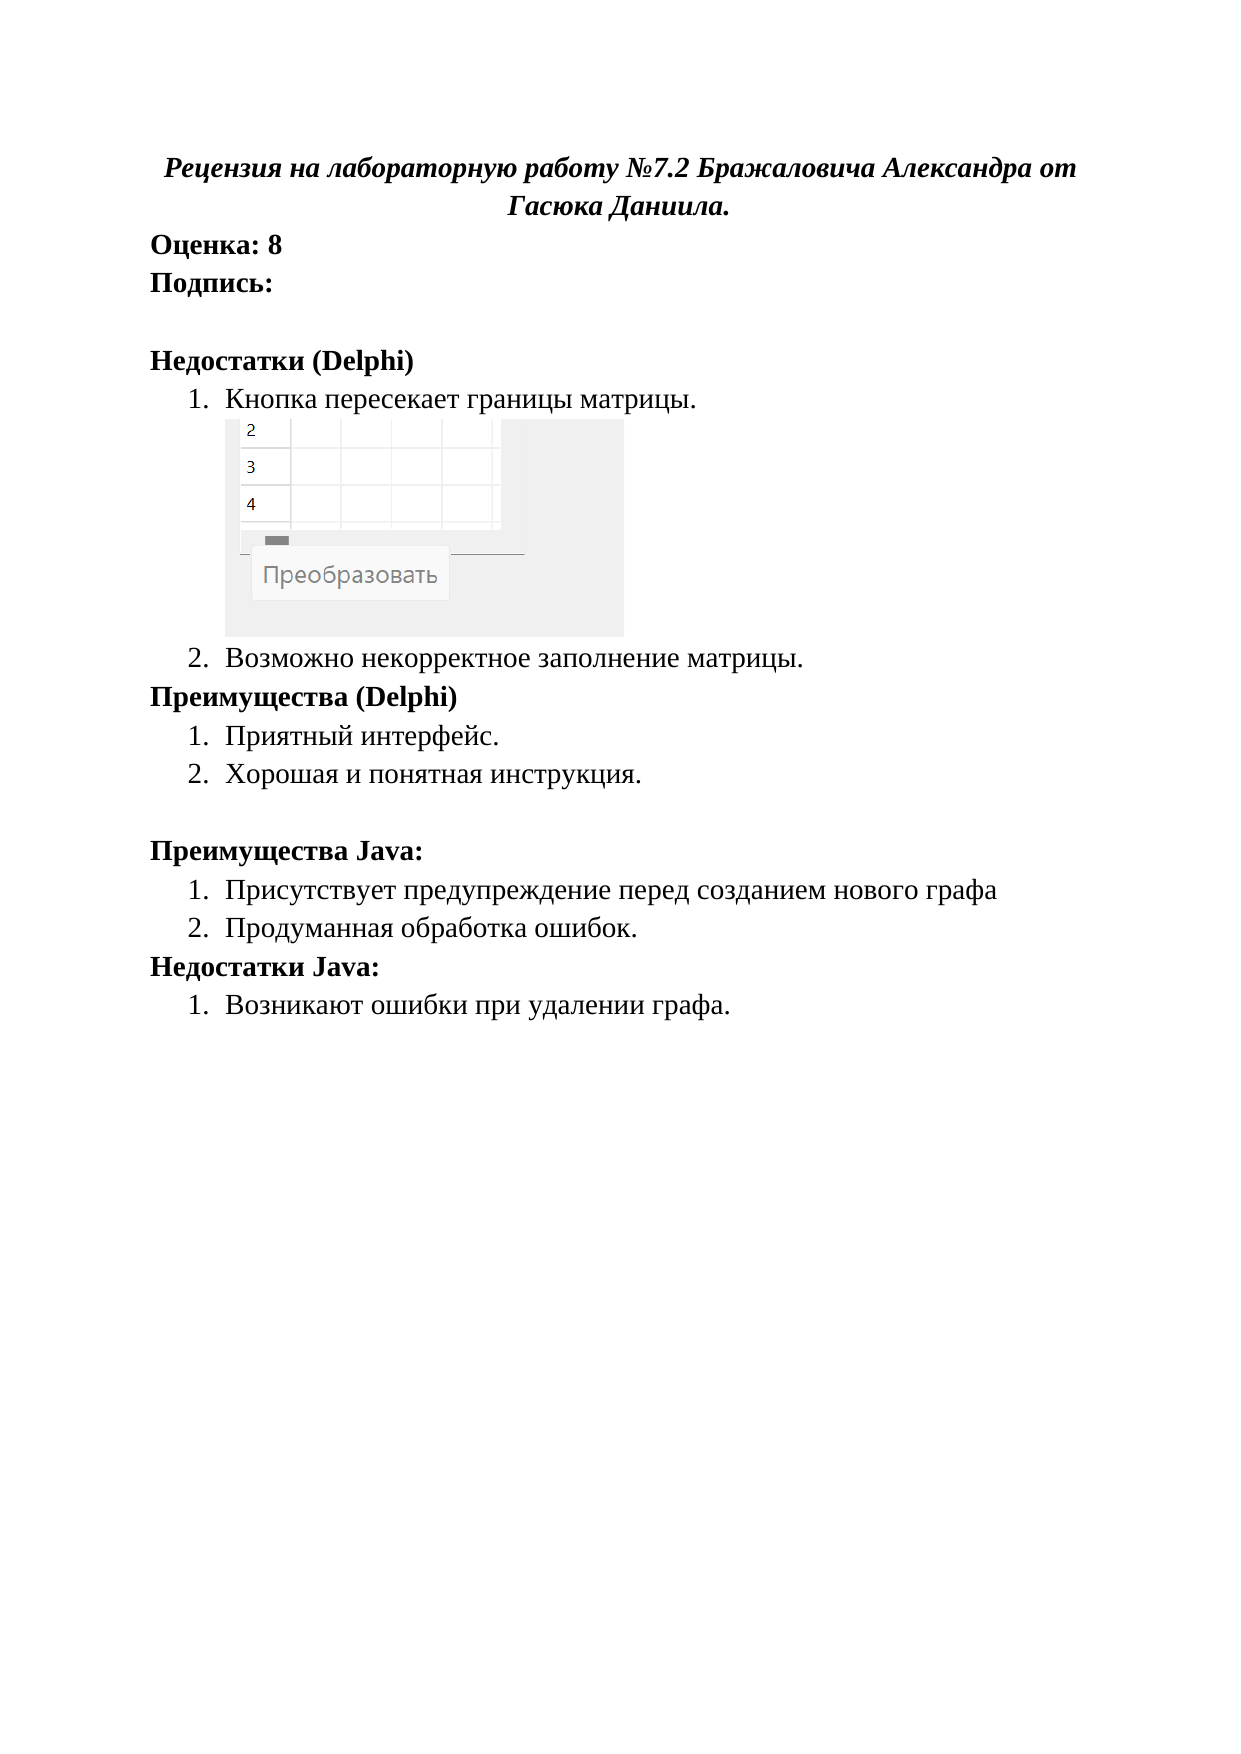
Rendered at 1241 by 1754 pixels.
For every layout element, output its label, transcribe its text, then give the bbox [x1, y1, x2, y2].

list Присутствует предупреждение перед созданием нового графа [187, 872, 1090, 905]
list Возникают ошибки при удалении графа. [187, 987, 1090, 1021]
text Рецензия на лабораторную работу №7.2 Бражаловича Александра от Гасюка Даниила. [150, 150, 1090, 222]
list Кнопка пересекает границы матрицы. [187, 381, 1090, 415]
text Преимущества (Delphi) [150, 679, 1090, 713]
text Подпись: [150, 266, 1090, 299]
list Приятный интерфейс. [187, 718, 1090, 751]
list Продуманная обработка ошибок. [187, 910, 1090, 944]
text Преимущества Java: [150, 833, 1090, 867]
list Хорошая и понятная инструкция. [187, 756, 1090, 790]
text Недостатки (Delphi) [150, 343, 1090, 376]
list Возможно некорректное заполнение матрицы. [187, 641, 1090, 674]
text Оценка: 8 [150, 227, 1090, 261]
picture [225, 419, 625, 637]
text Недостатки Java: [150, 949, 1090, 982]
